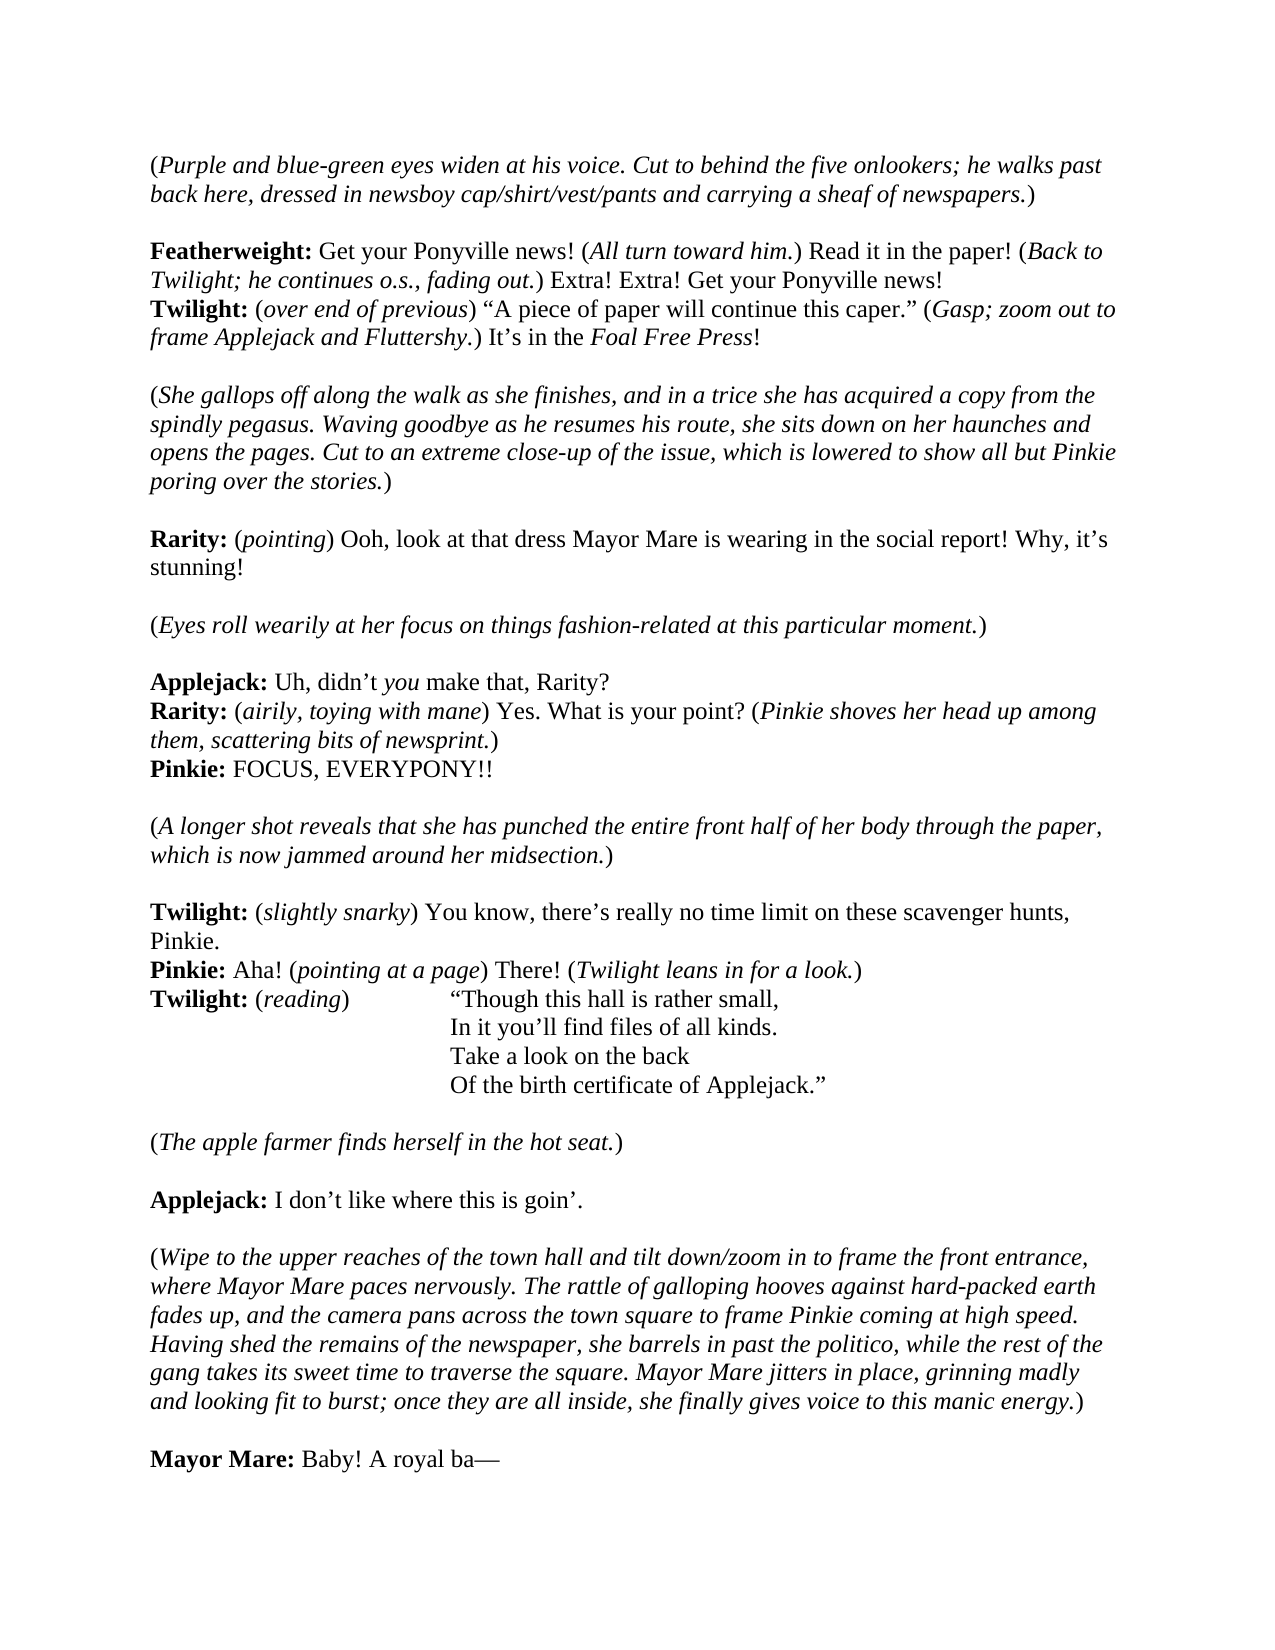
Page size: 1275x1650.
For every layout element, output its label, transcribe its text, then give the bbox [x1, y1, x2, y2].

text Of the birth certificate of Applejack.” [375, 1070, 1125, 1099]
text In it you’ll find files of all kinds. [150, 1012, 1125, 1041]
text (She gallops off along the walk as she finishes, and in a trice she has acquired a copy from the spindly pegasus. Waving goodbye as he resumes his route, she sits down on her haunches and opens the pages. Cut to an extreme close-up of the issue, which is lowered to show all but Pinkie poring over the stories.) [150, 380, 1125, 495]
text (Wipe to the upper reaches of the town hall and tilt down/zoom in to frame the front entrance, where Mayor Mare paces nervously. The rattle of galloping hooves against hard-packed earth fades up, and the camera pans across the town square to frame Pinkie coming at high speed. Having shed the remains of the newspaper, she barrels in past the politico, while the rest of the gang takes its sweet time to traverse the square. Mayor Mare jitters in place, grinning madly and looking fit to burst; once they are all inside, she finally gives voice to this manic energy.) [150, 1242, 1125, 1415]
text (The apple farmer finds herself in the hot seat.) [150, 1127, 1125, 1156]
text (Purple and blue-green eyes widen at his voice. Cut to behind the five onlookers; he walks past back here, dressed in newsboy cap/shirt/vest/pants and carrying a sheaf of newspapers.) [150, 150, 1125, 207]
text (A longer shot reveals that she has punched the entire front half of her body through the paper, which is now jammed around her midsection.) [150, 811, 1125, 869]
text Pinkie: FOCUS, EVERYPONY!! [150, 754, 1125, 782]
text Pinkie: Aha! (pointing at a page) There! (Twilight leans in for a look.) [150, 955, 1125, 984]
text Rarity: (pointing) Ooh, look at that dress Mayor Mare is wearing in the social report! Why, it’s stunning! [150, 524, 1125, 581]
text Twilight: (over end of previous) “A piece of paper will continue this caper.” (Gasp; zoom out to frame Applejack and Fluttershy.) It’s in the Foal Free Press! [150, 294, 1125, 351]
text Rarity: (airily, toying with mane) Yes. What is your point? (Pinkie shoves her head up among them, scattering bits of newsprint.) [150, 696, 1125, 754]
text Applejack: Uh, didn’t you make that, Rarity? [150, 667, 1125, 696]
text Applejack: I don’t like where this is goin’. [150, 1185, 1125, 1214]
text Twilight: (slightly snarky) You know, there’s really no time limit on these scavenger hunts, Pinkie. [150, 897, 1125, 955]
text Take a look on the back [150, 1041, 1125, 1070]
text (Eyes roll wearily at her focus on things fashion-related at this particular moment.) [150, 610, 1125, 639]
text Twilight: (reading) “Though this hall is rather small, [150, 984, 1125, 1012]
text Mayor Mare: Baby! A royal ba— [150, 1444, 1125, 1472]
text Featherweight: Get your Ponyville news! (All turn toward him.) Read it in the paper! (Back to Twilight; he continues o.s., fading out.) Extra! Extra! Get your Ponyville news! [150, 236, 1125, 294]
